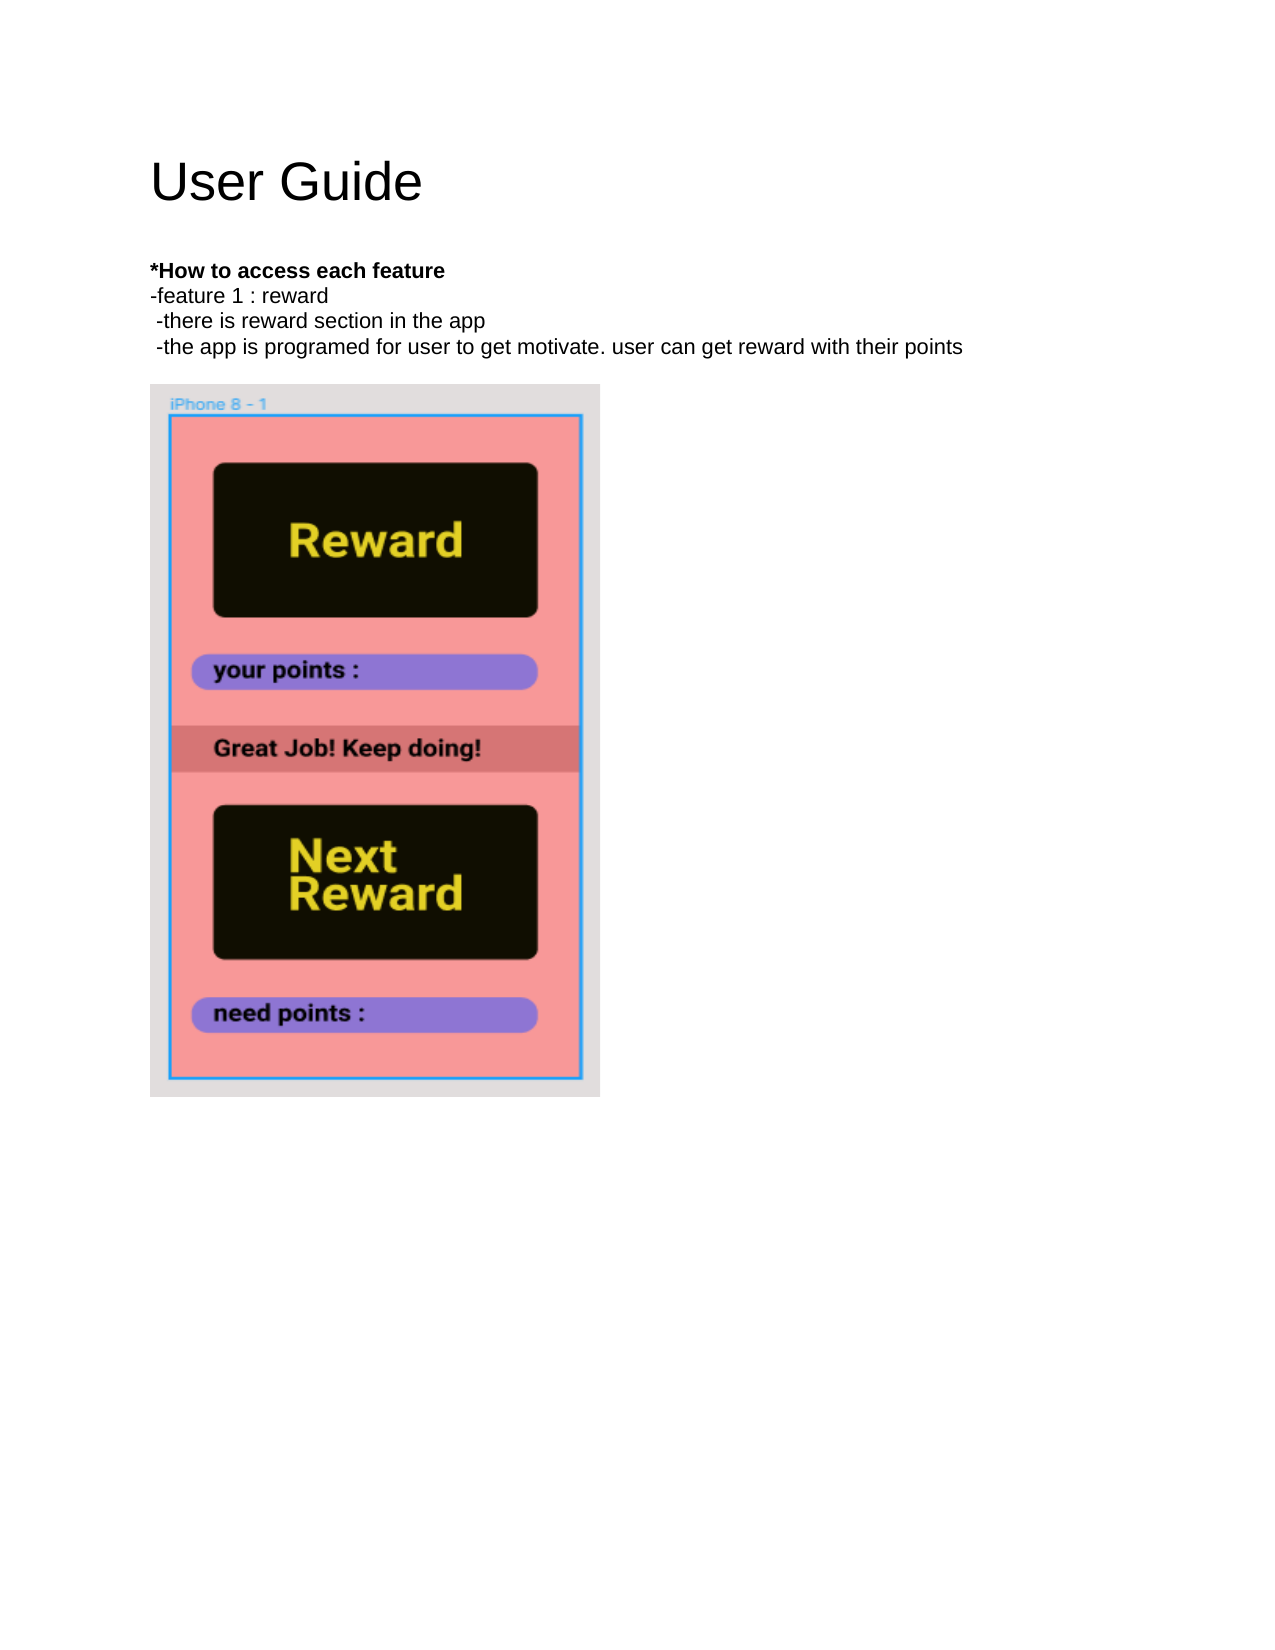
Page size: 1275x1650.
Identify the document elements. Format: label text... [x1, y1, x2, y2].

picture [150, 384, 600, 1097]
title User Guide [150, 150, 1125, 212]
text -the app is programed for user to get motivate. user can get reward with their points [150, 334, 1125, 359]
text -there is reward section in the app [150, 308, 1125, 334]
text *How to access each feature [150, 258, 1125, 283]
text -feature 1 : reward [150, 283, 1125, 308]
